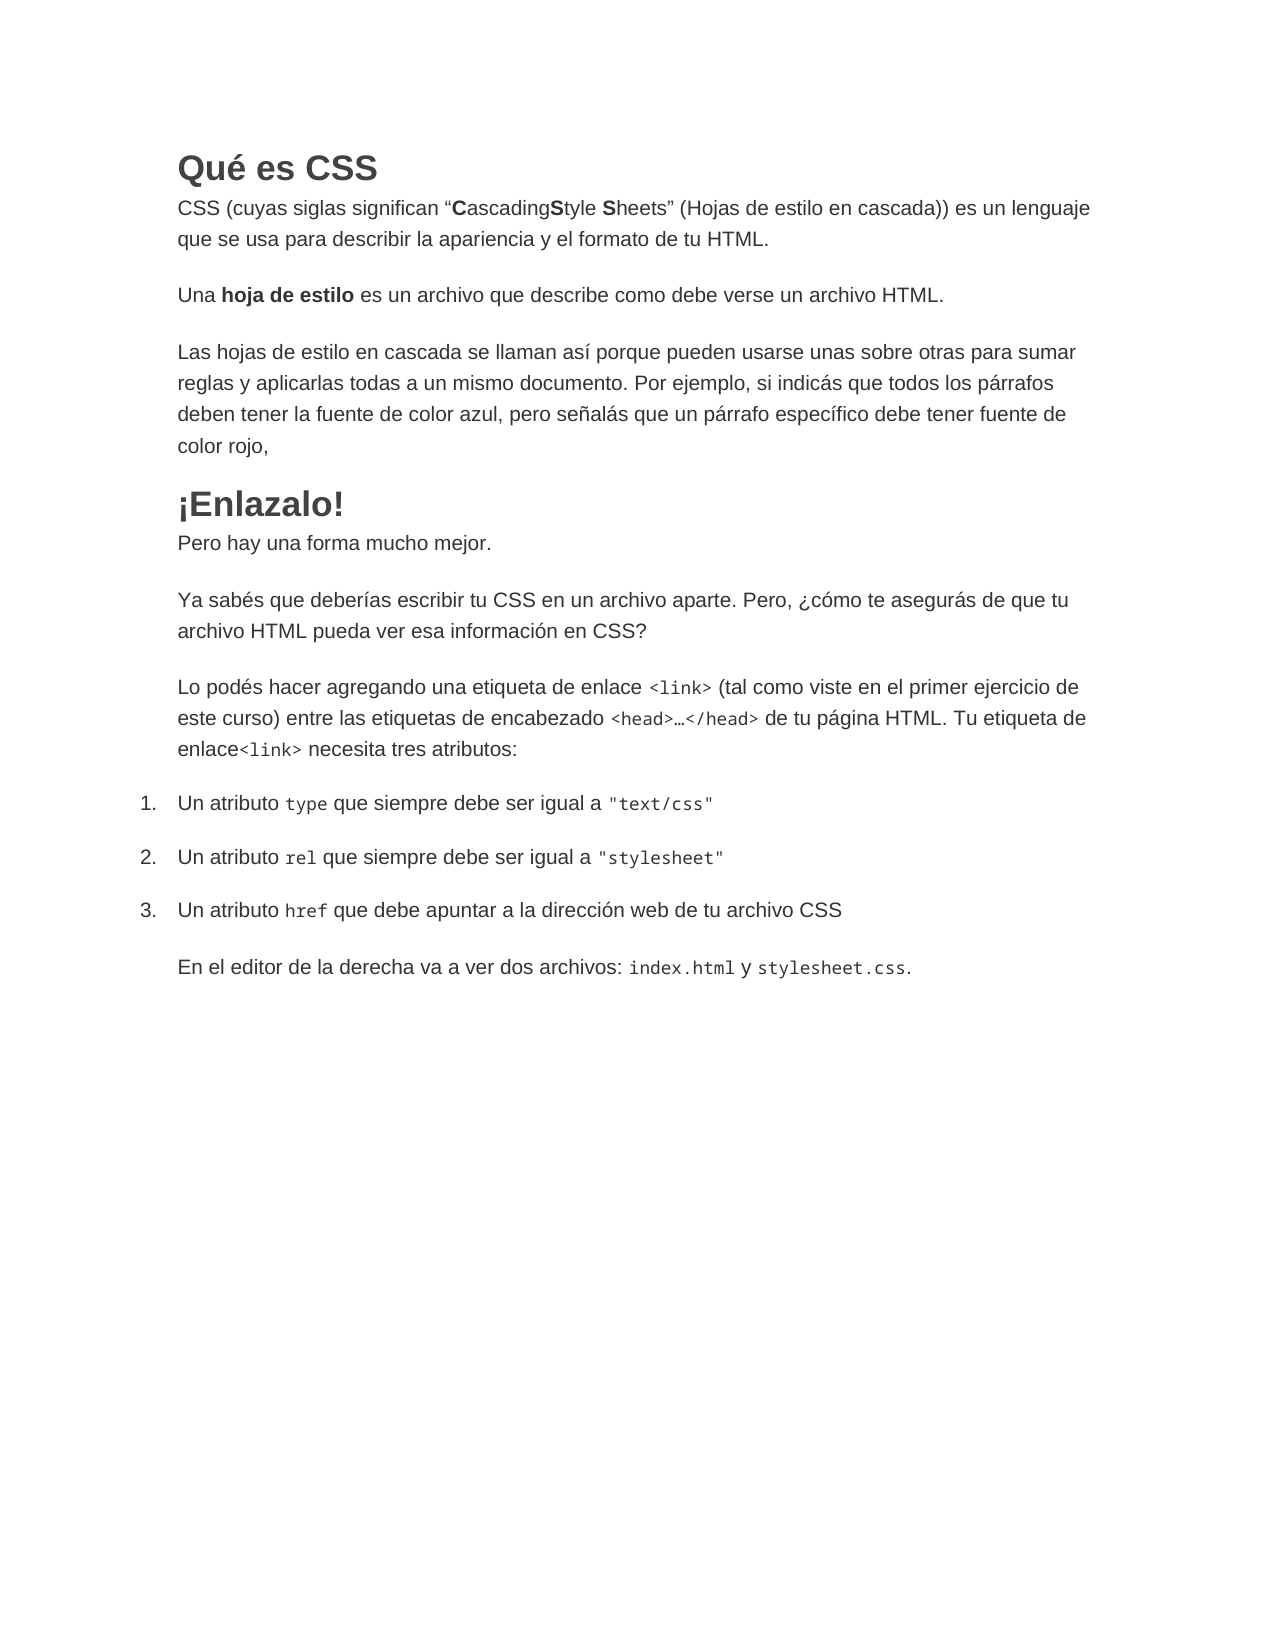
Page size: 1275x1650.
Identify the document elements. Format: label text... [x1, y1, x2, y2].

text Una hoja de estilo es un archivo que describe como debe verse un archivo HTML. [177, 276, 1098, 307]
text Las hojas de estilo en cascada se llaman así porque pueden usarse unas sobre otras para sumar reglas y aplicarlas todas a un mismo documento. Por ejemplo, si indicás que todos los párrafos deben tener la fuente de color azul, pero señalás que un párrafo específico debe tener fuente de color rojo, [177, 333, 1098, 457]
text Qué es CSS [177, 148, 1098, 188]
text CSS (cuyas siglas significan “CascadingStyle Sheets” (Hojas de estilo en cascada)) es un lenguaje que se usa para describir la apariencia y el formato de tu HTML. [177, 188, 1098, 251]
list Un atributo type que siempre debe ser igual a "text/css" [140, 787, 1098, 815]
text ¡Enlazalo! [177, 483, 1098, 524]
text Pero hay una forma mucho mejor. [177, 524, 1098, 555]
list Un atributo href que debe apuntar a la dirección web de tu archivo CSS [140, 895, 1098, 923]
text Ya sabés que deberías escribir tu CSS en un archivo aparte. Pero, ¿cómo te asegurás de que tu archivo HTML pueda ver esa información en CSS? [177, 580, 1098, 643]
text Lo podés hacer agregando una etiqueta de enlace <link> (tal como viste en el primer ejercicio de este curso) entre las etiquetas de encabezado <head>…</head> de tu página HTML. Tu etiqueta de enlace<link> necesita tres atributos: [177, 668, 1098, 762]
list Un atributo rel que siempre debe ser igual a "stylesheet" [140, 841, 1098, 869]
text En el editor de la derecha va a ver dos archivos: index.html y stylesheet.css. [177, 949, 1098, 980]
